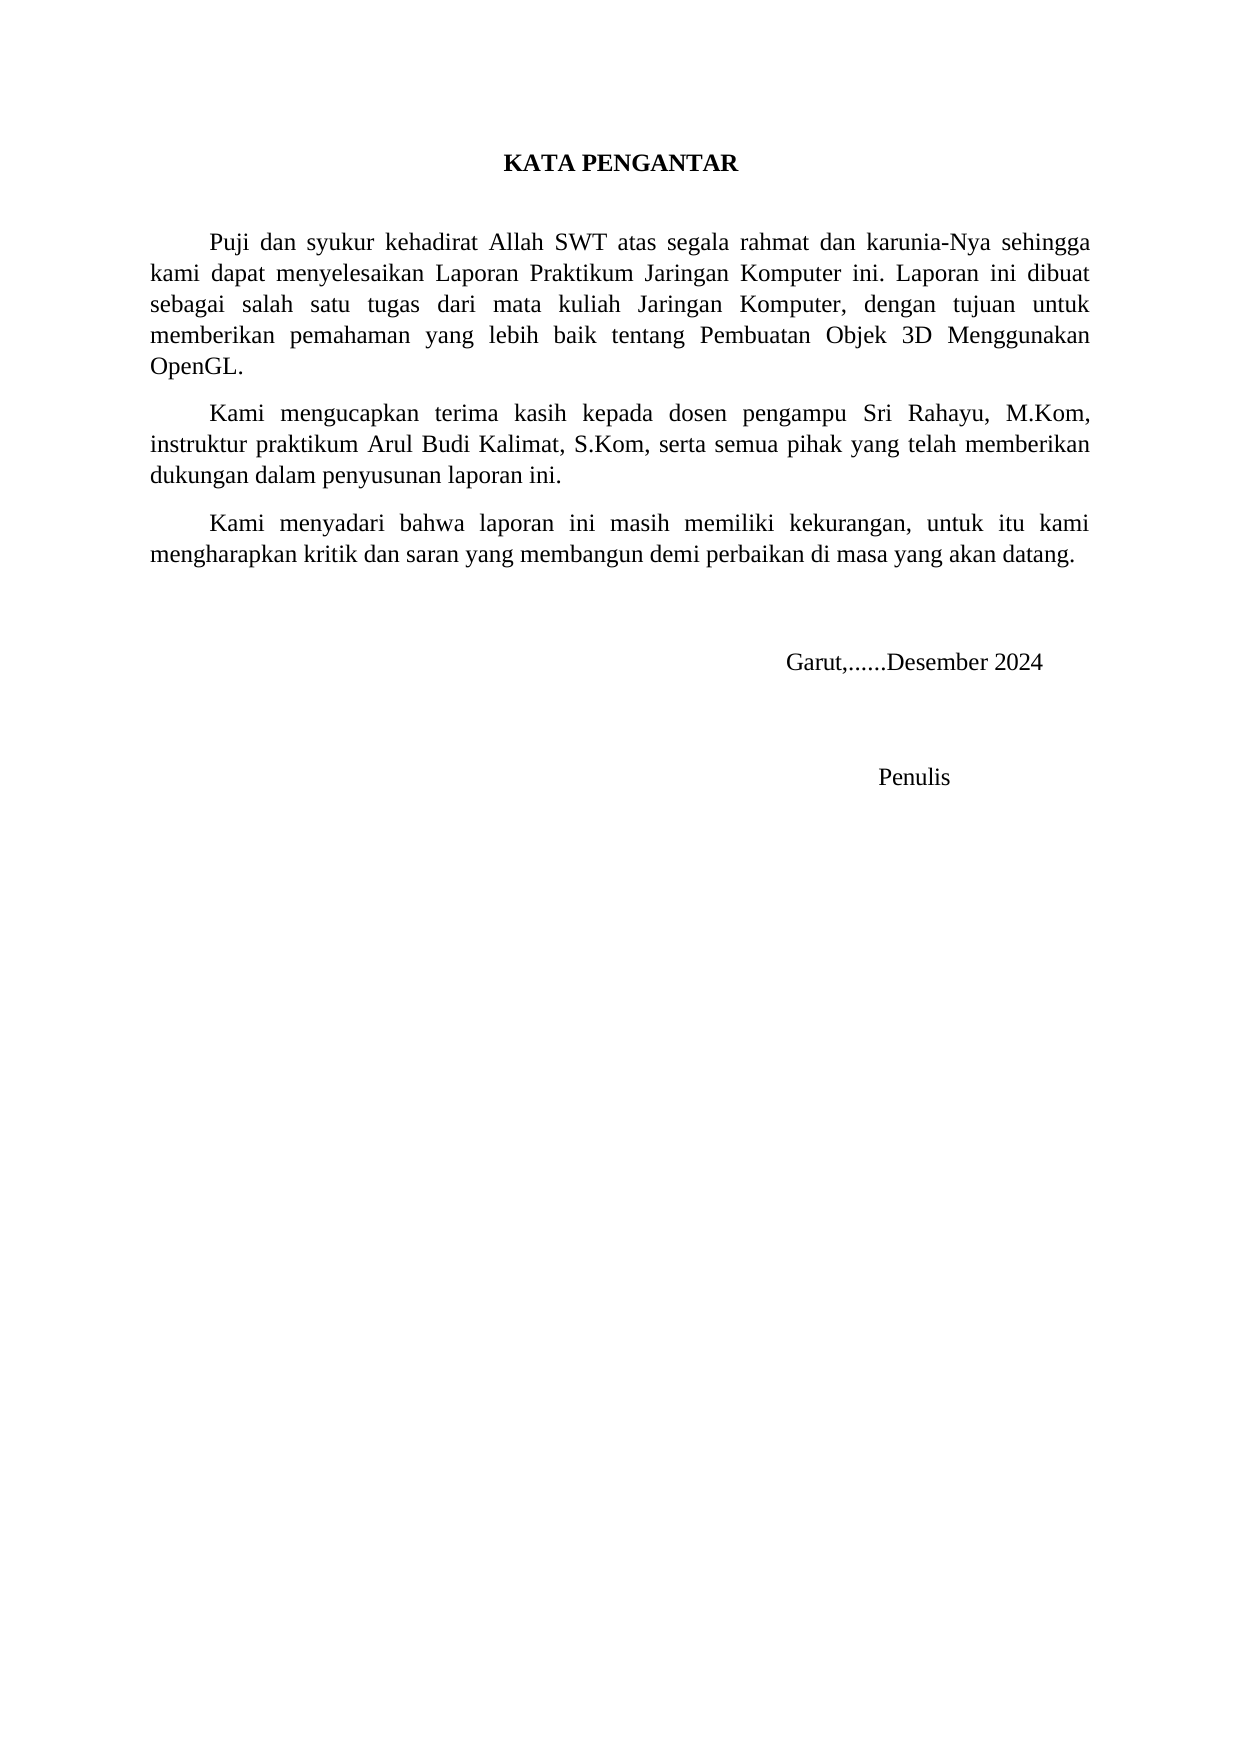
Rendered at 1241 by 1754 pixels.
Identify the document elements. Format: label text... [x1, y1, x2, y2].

text Kami mengucapkan terima kasih kepada dosen pengampu Sri Rahayu, M.Kom, instruktur praktikum Arul Budi Kalimat, S.Kom, serta semua pihak yang telah memberikan dukungan dalam penyusunan laporan ini. [150, 398, 1091, 489]
text Penulis [736, 762, 1092, 790]
text Puji dan syukur kehadirat Allah SWT atas segala rahmat dan karunia-Nya sehingga kami dapat menyelesaikan Laporan Praktikum Jaringan Komputer ini. Laporan ini dibuat sebagai salah satu tugas dari mata kuliah Jaringan Komputer, dengan tujuan untuk memberikan pemahaman yang lebih baik tentang Pembuatan Objek 3D Menggunakan OpenGL. [150, 227, 1091, 380]
subtitle KATA PENGANTAR [148, 148, 1094, 177]
text Garut, Desember 2024 [736, 647, 1093, 675]
text Kami menyadari bahwa laporan ini masih memiliki kekurangan, untuk itu kami mengharapkan kritik dan saran yang membangun demi perbaikan di masa yang akan datang. [150, 508, 1090, 568]
